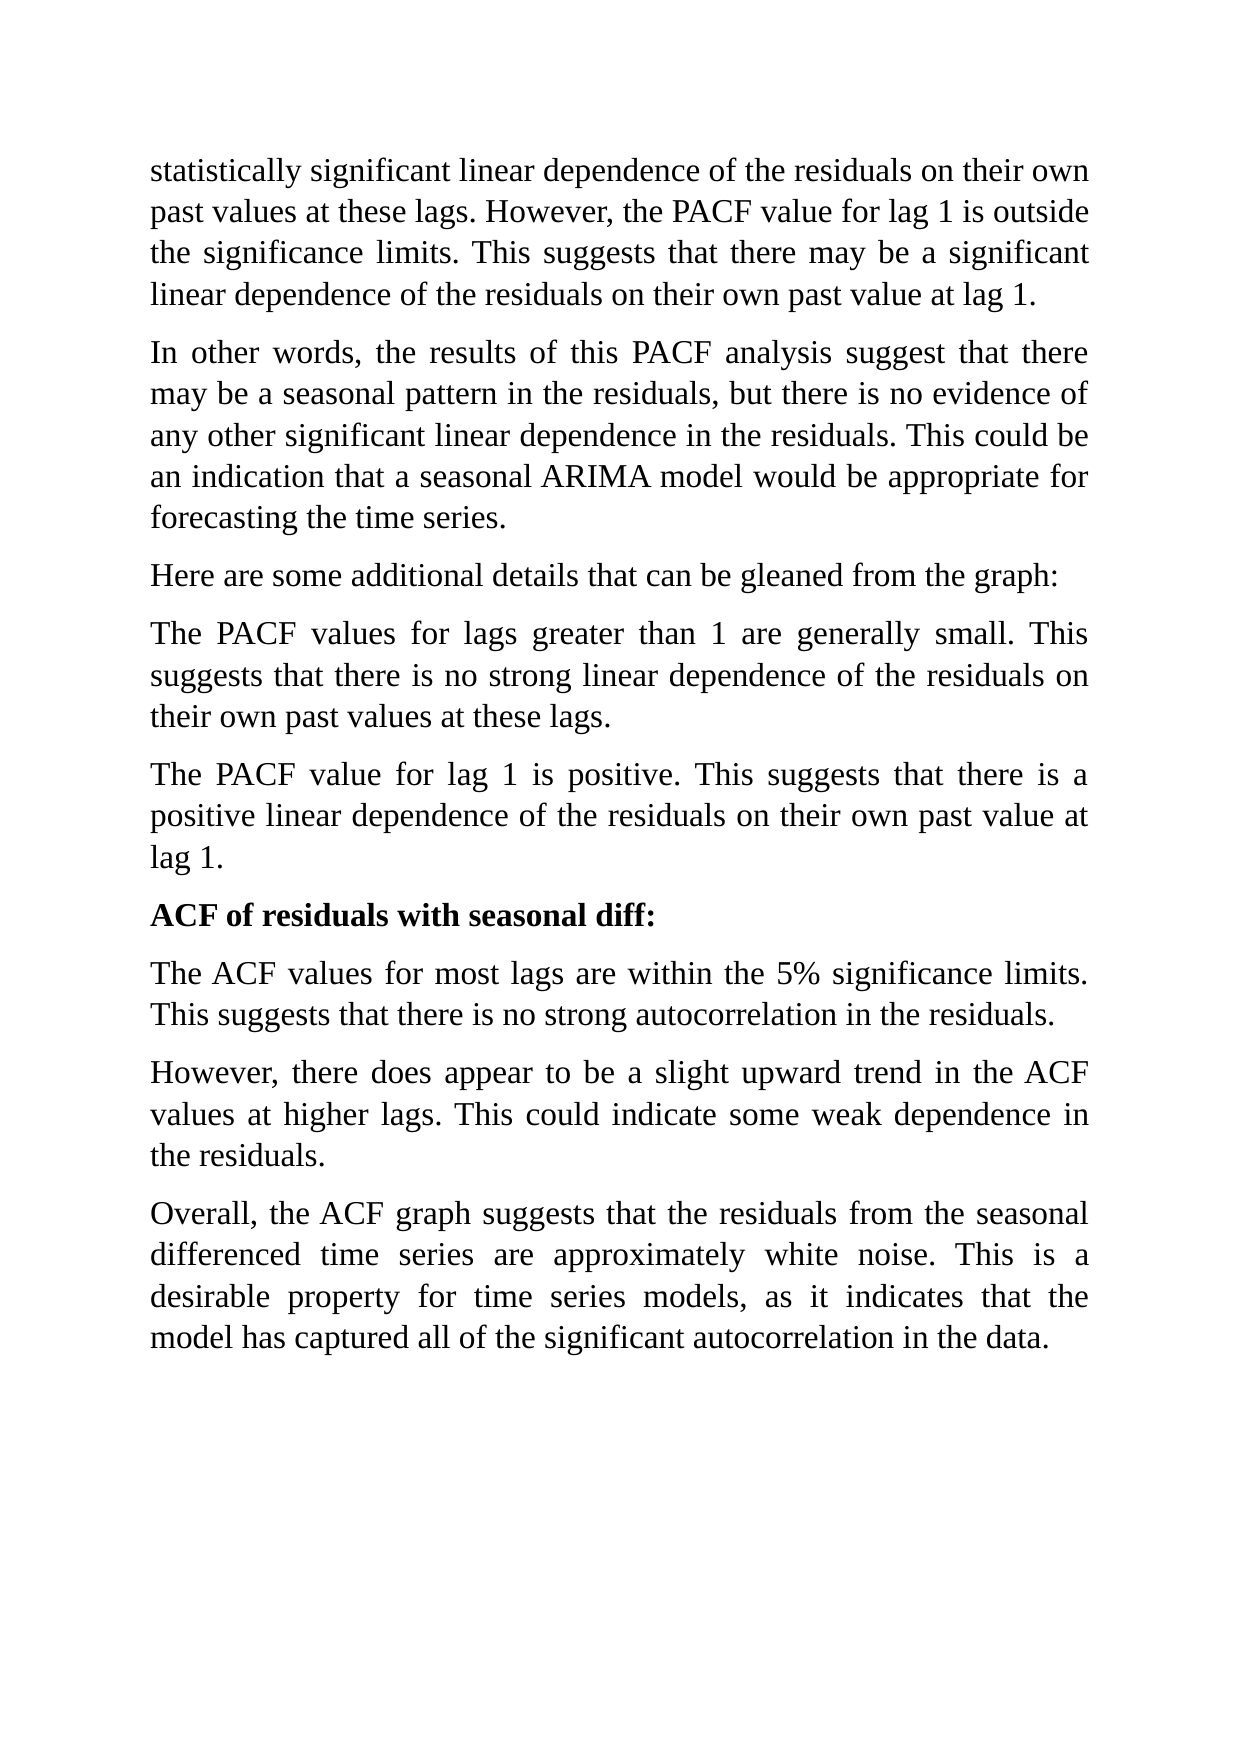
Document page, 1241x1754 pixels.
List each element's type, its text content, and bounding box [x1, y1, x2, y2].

text ACF of residuals with seasonal diff: [150, 895, 1090, 933]
text Here are some additional details that can be gleaned from the graph: [150, 556, 1090, 594]
text In other words, the results of this PACF analysis suggest that there may be a seasonal pattern in the residuals, but there is no evidence of any other significant linear dependence in the residuals. This could be an indication that a seasonal ARIMA model would be appropriate for forecasting the time series. [150, 332, 1090, 536]
text However, there does appear to be a slight upward trend in the ACF values at higher lags. This could indicate some weak dependence in the residuals. [150, 1052, 1090, 1173]
text The PACF values for lags greater than 1 are generally small. This suggests that there is no strong linear dependence of the residuals on their own past values at these lags. [150, 613, 1090, 734]
text Overall, the ACF graph suggests that the residuals from the seasonal differenced time series are approximately white noise. This is a desirable property for time series models, as it indicates that the model has captured all of the significant autocorrelation in the data. [150, 1193, 1090, 1356]
text The PACF value for lag 1 is positive. This suggests that there is a positive linear dependence of the residuals on their own past value at lag 1. [150, 754, 1090, 875]
text The ACF values for most lags are within the 5% significance limits. This suggests that there is no strong autocorrelation in the residuals. [150, 953, 1090, 1033]
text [150, 150, 1090, 312]
